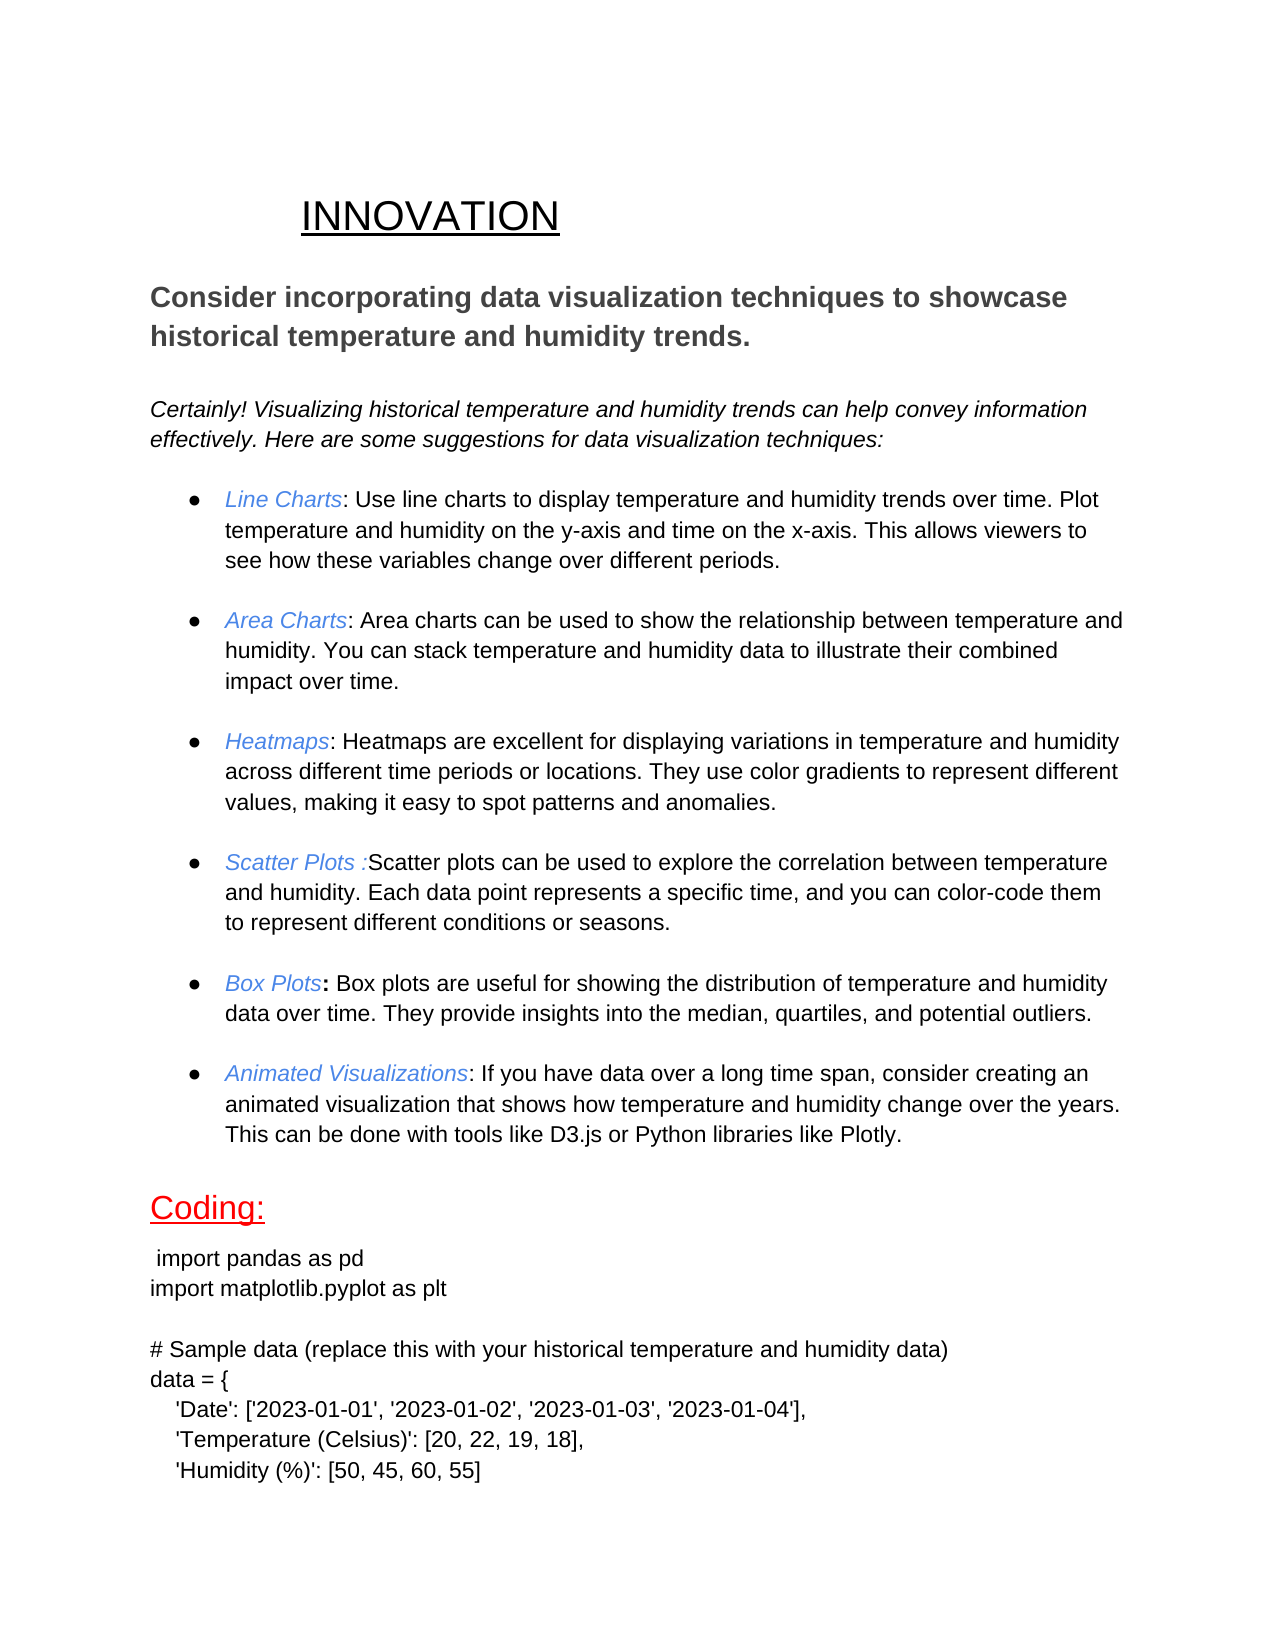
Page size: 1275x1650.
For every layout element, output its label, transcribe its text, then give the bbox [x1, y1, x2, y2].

subtitle INNOVATION [150, 192, 1125, 239]
list Scatter Plots :Scatter plots can be used to explore the correlation between temperature and humidity. Each data point represents a specific time, and you can color-code them to represent different conditions or seasons. [187, 849, 1125, 936]
text # Sample data (replace this with your historical temperature and humidity data) [150, 1336, 1125, 1362]
subtitle Coding: [150, 1188, 1125, 1227]
text 'Temperature (Celsius)': [20, 22, 19, 18], [150, 1426, 1125, 1453]
list Box Plots: Box plots are useful for showing the distribution of temperature and humidity data over time. They provide insights into the median, quartiles, and potential outliers. [187, 970, 1125, 1026]
list Line Charts: Use line charts to display temperature and humidity trends over time. Plot temperature and humidity on the y-axis and time on the x-axis. This allows viewers to see how these variables change over different periods. [187, 486, 1125, 573]
text import pandas as pd [150, 1245, 1125, 1271]
text Certainly! Visualizing historical temperature and humidity trends can help convey information effectively. Here are some suggestions for data visualization techniques: [150, 396, 1125, 452]
list Animated Visualizations: If you have data over a long time span, consider creating an animated visualization that shows how temperature and humidity change over the years. This can be done with tools like D3.js or Python libraries like Plotly. [187, 1060, 1125, 1147]
text data = { [150, 1366, 1125, 1392]
list Area Charts: Area charts can be used to show the relationship between temperature and humidity. You can stack temperature and humidity data to illustrate their combined impact over time. [187, 607, 1125, 694]
text 'Humidity (%)': [50, 45, 60, 55] [150, 1457, 1125, 1483]
text import matplotlib.pyplot as plt [150, 1275, 1125, 1302]
subtitle Consider incorporating data visualization techniques to showcase historical temperature and humidity trends. [150, 280, 1125, 352]
list Heatmaps: Heatmaps are excellent for displaying variations in temperature and humidity across different time periods or locations. They use color gradients to represent different values, making it easy to spot patterns and anomalies. [187, 728, 1125, 815]
text 'Date': ['2023-01-01', '2023-01-02', '2023-01-03', '2023-01-04'], [150, 1396, 1125, 1422]
